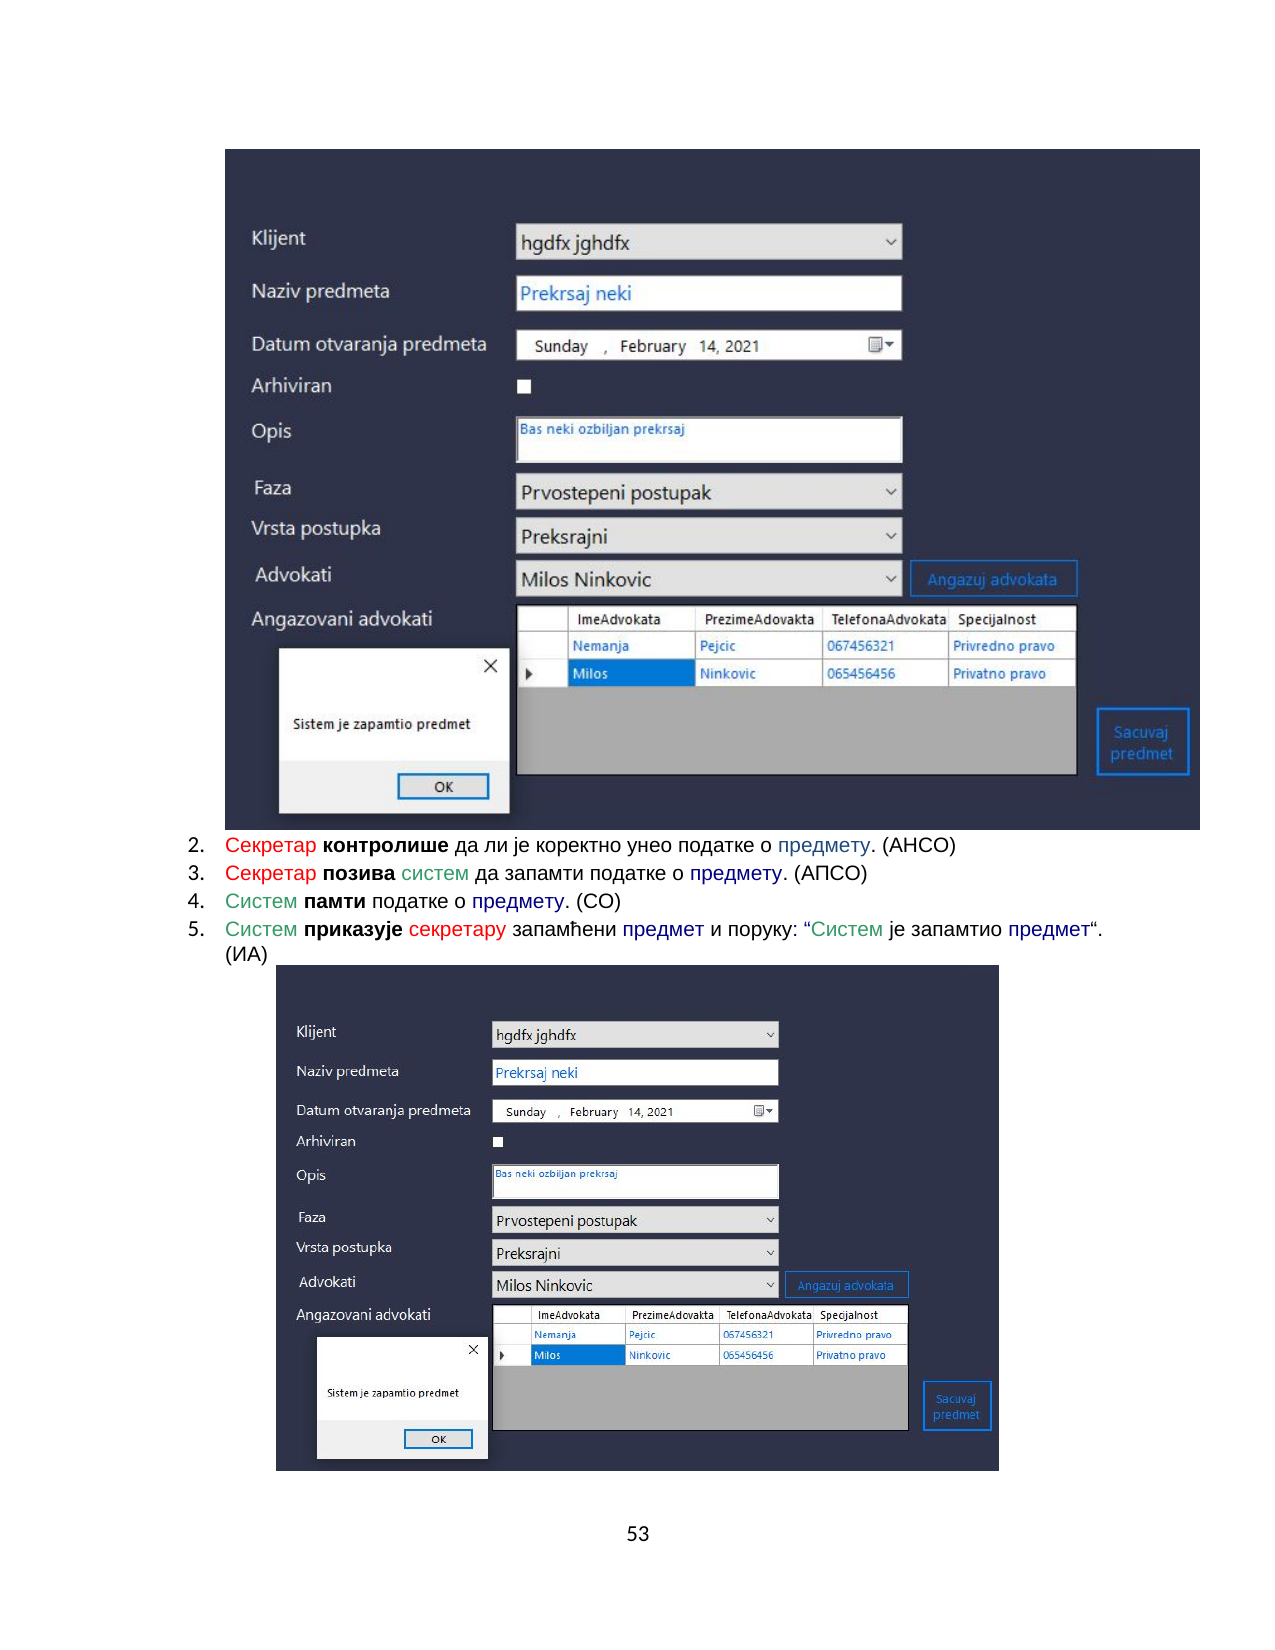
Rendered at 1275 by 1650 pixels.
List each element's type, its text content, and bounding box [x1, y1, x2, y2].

list Секретар контролише да ли је коректно унео податке о предмету. (АНСО) [187, 830, 1125, 858]
list Систем памти податке о предмету. (СО) [187, 886, 1125, 914]
picture [276, 965, 999, 1471]
picture [225, 149, 1200, 830]
list Систем приказује секретару запамћени предмет и поруку: “Систем је запамтио предмет“. (ИА) [187, 914, 1125, 966]
list Секретар позива систем да запамти податке о предмету. (АПСО) [187, 858, 1125, 886]
